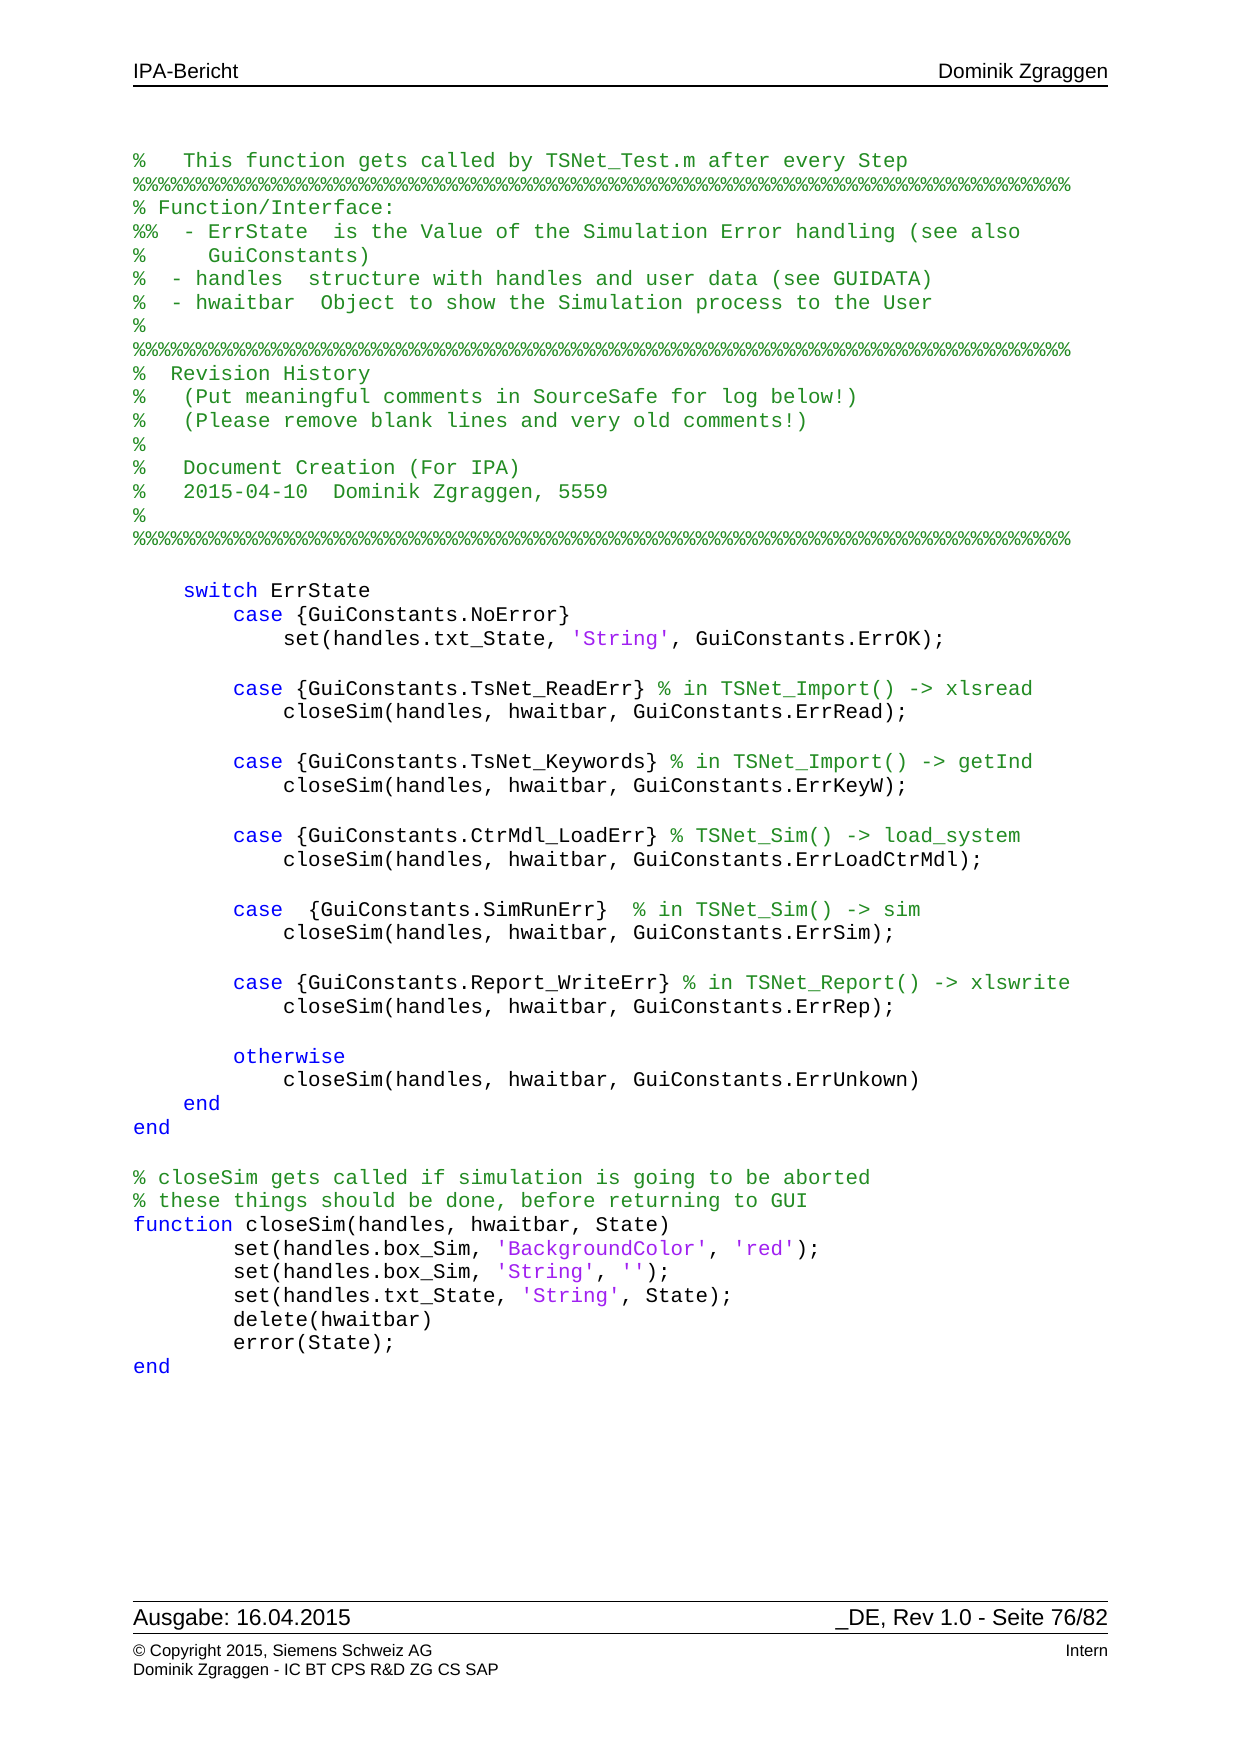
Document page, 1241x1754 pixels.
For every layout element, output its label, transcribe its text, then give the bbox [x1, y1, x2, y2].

text % (Please remove blank lines and very old comments!) [133, 410, 1108, 434]
text closeSim(handles, hwaitbar, GuiConstants.ErrLoadCtrMdl); [133, 848, 1108, 872]
text closeSim(handles, hwaitbar, GuiConstants.ErrKeyW); [133, 775, 1108, 798]
text % 2015-04-10 Dominik Zgraggen, 5559 [133, 481, 1108, 505]
text % [133, 505, 1108, 528]
text closeSim(handles, hwaitbar, GuiConstants.ErrRead); [133, 701, 1108, 725]
text % - hwaitbar Object to show the Simulation process to the User [133, 292, 1108, 316]
text end [133, 1356, 1108, 1379]
text closeSim(handles, hwaitbar, GuiConstants.ErrUnkown) [133, 1069, 1108, 1093]
text % (Put meaningful comments in SourceSafe for log below!) [133, 386, 1108, 410]
text end [133, 1093, 1108, 1117]
text % Revision History [133, 363, 1108, 386]
text closeSim(handles, hwaitbar, GuiConstants.ErrSim); [133, 922, 1108, 946]
text set(handles.box_Sim, 'BackgroundColor', 'red'); [133, 1238, 1108, 1261]
text % Function/Interface: [133, 197, 1108, 221]
text function closeSim(handles, hwaitbar, State) [133, 1214, 1108, 1238]
text case {GuiConstants.Report_WriteErr} % in TSNet_Report() -> xlswrite [133, 972, 1108, 996]
text switch ErrState [133, 580, 1108, 604]
text % - handles structure with handles and user data (see GUIDATA) [133, 268, 1108, 292]
text case {GuiConstants.TsNet_ReadErr} % in TSNet_Import() -> xlsread [133, 678, 1108, 701]
text set(handles.txt_State, 'String', State); [133, 1285, 1108, 1309]
text delete(hwaitbar) [133, 1309, 1108, 1332]
text closeSim(handles, hwaitbar, GuiConstants.ErrRep); [133, 996, 1108, 1019]
text %%%%%%%%%%%%%%%%%%%%%%%%%%%%%%%%%%%%%%%%%%%%%%%%%%%%%%%%%%%%%%%%%%%%%%%%%%% [133, 528, 1108, 552]
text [133, 174, 1108, 197]
text % these things should be done, before returning to GUI [133, 1190, 1108, 1214]
text % GuiConstants) [133, 244, 1108, 268]
text case {GuiConstants.TsNet_Keywords} % in TSNet_Import() -> getInd [133, 751, 1108, 775]
text % This function gets called by TSNet_Test.m after every Step [133, 150, 1108, 174]
text case {GuiConstants.NoError} [133, 604, 1108, 628]
text %%%%%%%%%%%%%%%%%%%%%%%%%%%%%%%%%%%%%%%%%%%%%%%%%%%%%%%%%%%%%%%%%%%%%%%%%%% [133, 339, 1108, 363]
text end [133, 1117, 1108, 1140]
text % [133, 316, 1108, 339]
text % Document Creation (For IPA) [133, 457, 1108, 481]
text % closeSim gets called if simulation is going to be aborted [133, 1167, 1108, 1190]
text case {GuiConstants.SimRunErr} % in TSNet_Sim() -> sim [133, 898, 1108, 922]
text case {GuiConstants.CtrMdl_LoadErr} % TSNet_Sim() -> load_system [133, 825, 1108, 848]
text otherwise [133, 1046, 1108, 1069]
text set(handles.txt_State, 'String', GuiConstants.ErrOK); [133, 628, 1108, 651]
text set(handles.box_Sim, 'String', ''); [133, 1261, 1108, 1285]
text %% - ErrState is the Value of the Simulation Error handling (see also [133, 221, 1108, 244]
text % [133, 434, 1108, 457]
text error(State); [133, 1332, 1108, 1356]
